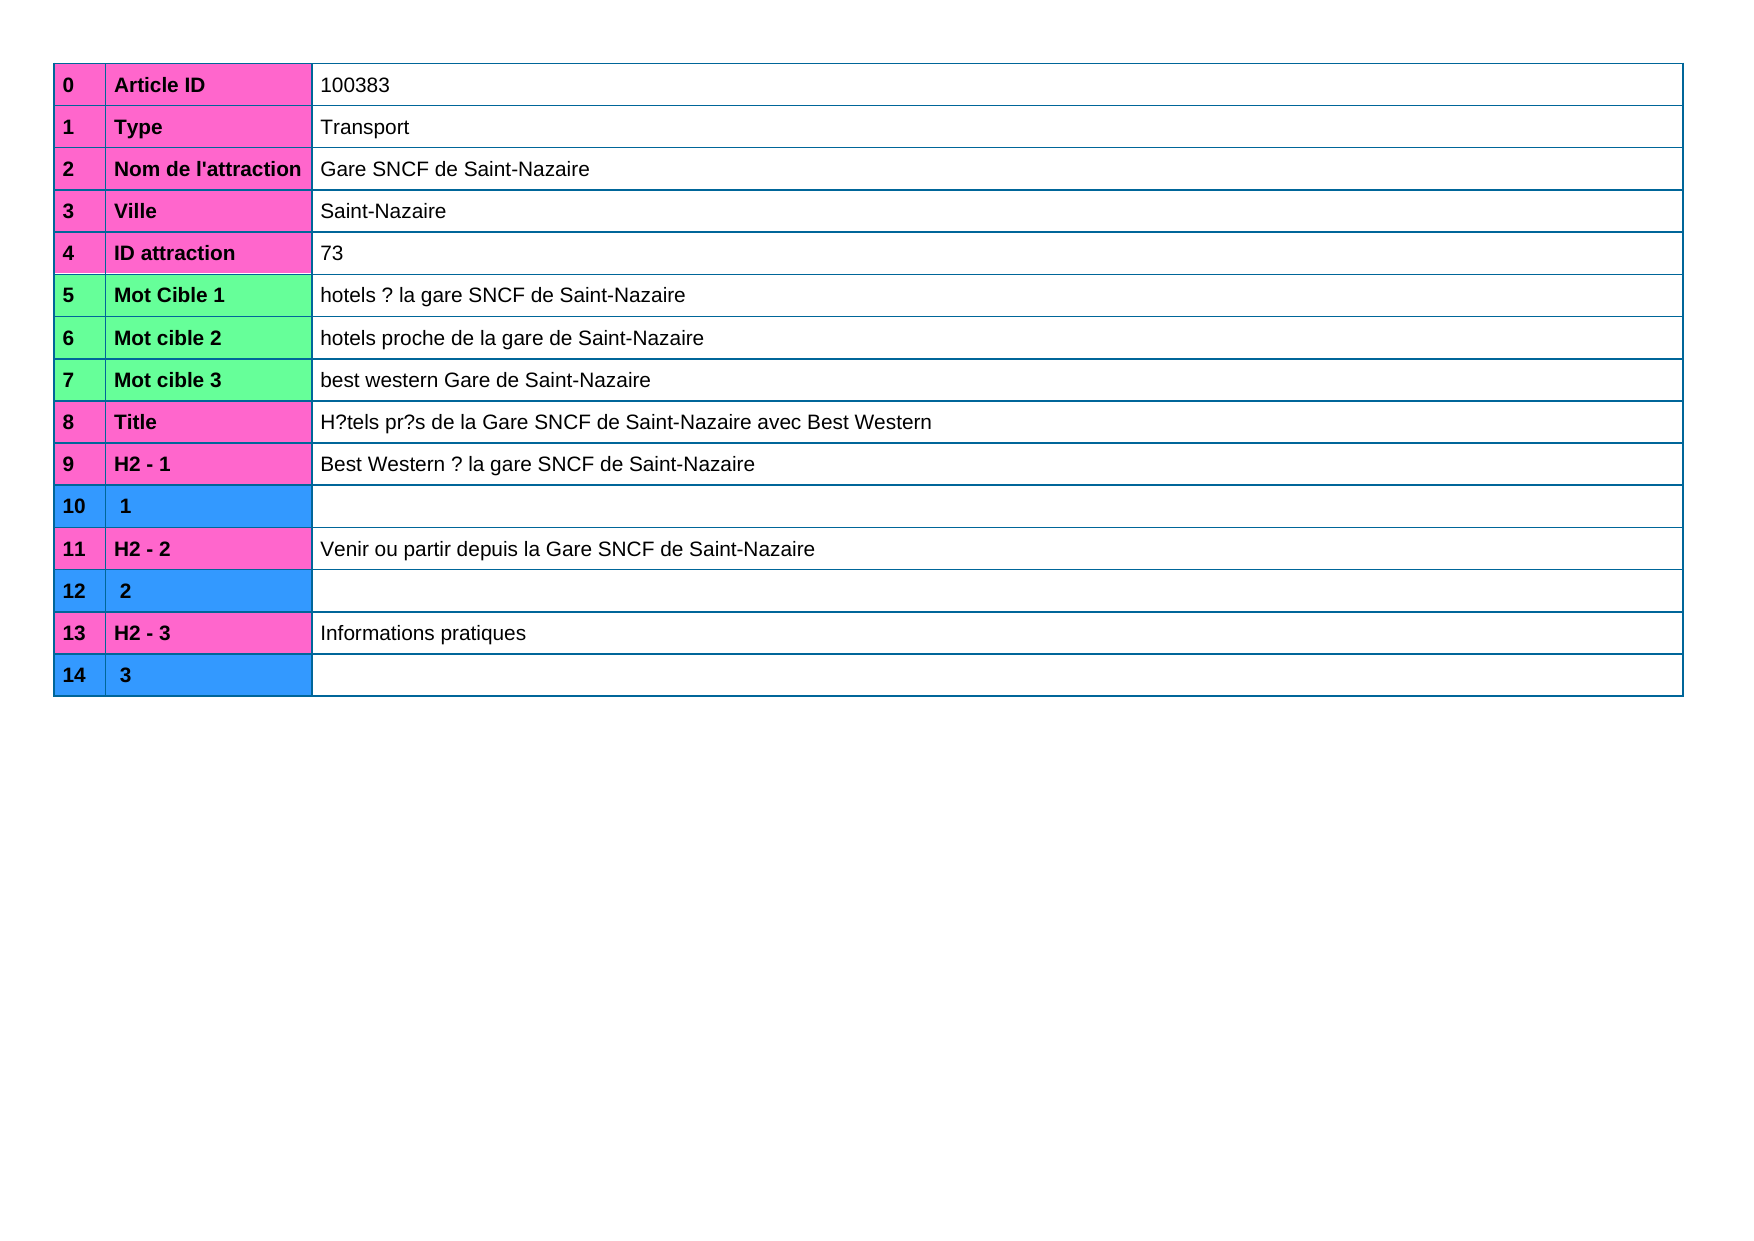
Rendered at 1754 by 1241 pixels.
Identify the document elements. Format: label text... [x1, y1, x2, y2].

table_cell 9 [55, 444, 105, 484]
table_cell ID attraction [106, 233, 311, 273]
table_cell Transport [313, 106, 1682, 147]
table_cell Mot cible 2 [106, 317, 311, 358]
table_cell hotels proche de la gare de Saint-Nazaire [313, 317, 1682, 358]
table_cell [313, 570, 1682, 611]
table_cell 1 [106, 486, 311, 527]
table_cell Type [106, 106, 311, 147]
table_cell 12 [55, 570, 105, 611]
table_cell 3 [106, 655, 311, 695]
table_cell Gare SNCF de Saint-Nazaire [313, 148, 1682, 189]
table_cell hotels ? la gare SNCF de Saint-Nazaire [313, 275, 1682, 316]
table_cell 13 [55, 613, 105, 653]
table_cell 1 [55, 106, 105, 147]
table_cell Mot cible 3 [106, 360, 311, 400]
table_cell best western Gare de Saint-Nazaire [313, 360, 1682, 400]
table_cell Best Western ? la gare SNCF de Saint-Nazaire [313, 444, 1682, 484]
table_cell H?tels pr?s de la Gare SNCF de Saint-Nazaire avec Best Western [313, 402, 1682, 442]
table_cell H2 - 3 [106, 613, 311, 653]
table_cell 10 [55, 486, 105, 527]
table_header 100383 [313, 64, 1682, 105]
table_cell Ville [106, 191, 311, 231]
table_cell Title [106, 402, 311, 442]
table_cell 3 [55, 191, 105, 231]
table_cell H2 - 1 [106, 444, 311, 484]
table_cell Mot Cible 1 [106, 275, 311, 316]
table_cell 6 [55, 317, 105, 358]
table_cell 4 [55, 233, 105, 273]
table_cell 73 [313, 233, 1682, 273]
table_cell 8 [55, 402, 105, 442]
table_header Article ID [106, 64, 311, 105]
table_cell Informations pratiques [313, 613, 1682, 653]
table_cell 2 [55, 148, 105, 189]
table_cell Saint-Nazaire [313, 191, 1682, 231]
table_cell 5 [55, 275, 105, 316]
table_cell Nom de l'attraction [106, 148, 311, 189]
table_header 0 [55, 64, 105, 105]
table_cell 14 [55, 655, 105, 695]
table_cell 2 [106, 570, 311, 611]
table_cell H2 - 2 [106, 528, 311, 569]
table_cell 11 [55, 528, 105, 569]
table_cell 7 [55, 360, 105, 400]
table_cell [313, 655, 1682, 695]
table_cell Venir ou partir depuis la Gare SNCF de Saint-Nazaire [313, 528, 1682, 569]
table_cell [313, 486, 1682, 527]
